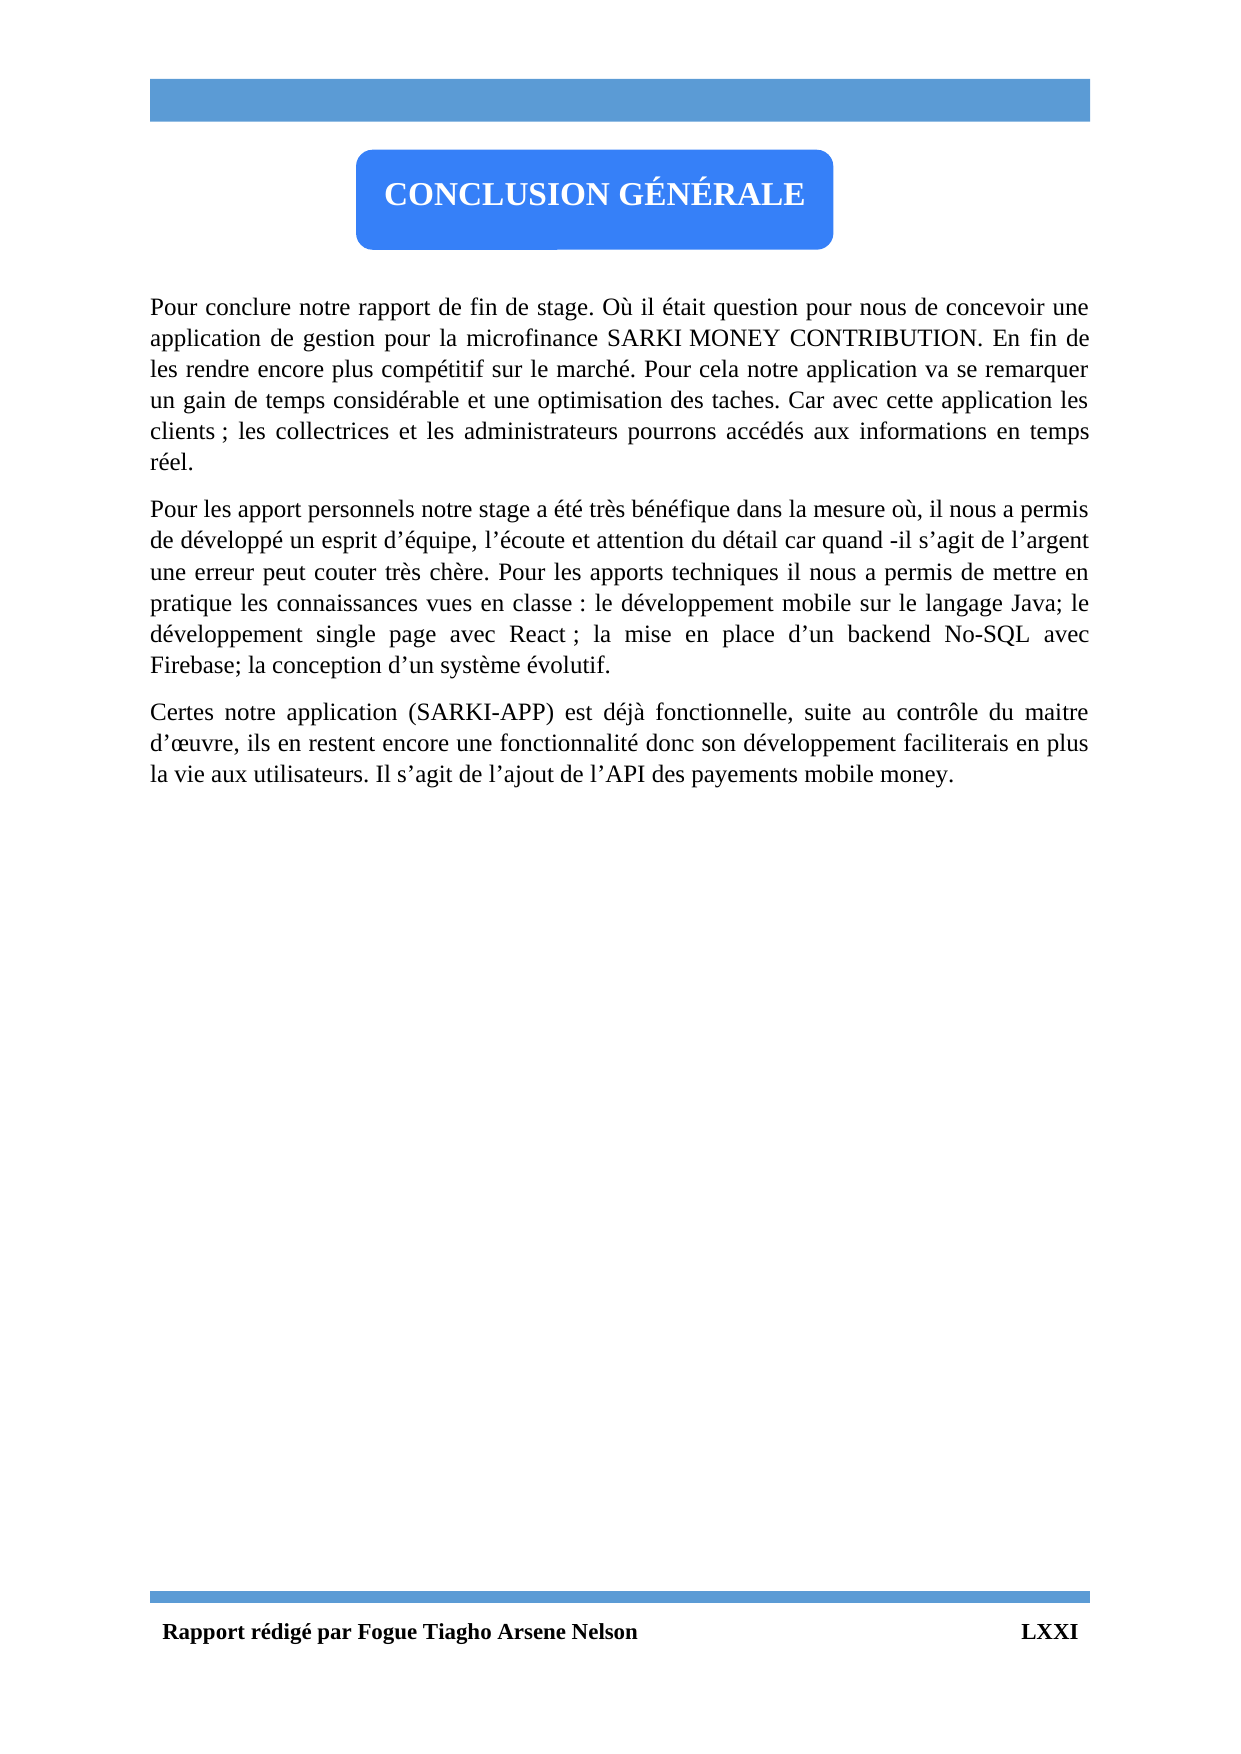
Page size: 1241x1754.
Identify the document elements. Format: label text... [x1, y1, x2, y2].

text Pour conclure notre rapport de fin de stage. Où il était question pour nous de concevoir une application de gestion pour la microfinance SARKI MONEY CONTRIBUTION. En fin de les rendre encore plus compétitif sur le marché. Pour cela notre application va se remarquer un gain de temps considérable et une optimisation des taches. Car avec cette application les clients ; les collectrices et les administrateurs pourrons accédés aux informations en temps réel. [150, 292, 1090, 476]
text Pour les apport personnels notre stage a été très bénéfique dans la mesure où, il nous a permis de développé un esprit d’équipe, l’écoute et attention du détail car quand -il s’agit de l’argent une erreur peut couter très chère. Pour les apports techniques il nous a permis de mettre en pratique les connaissances vues en classe : le développement mobile sur le langage Java; le développement single page avec React ; la mise en place d’un backend No-SQL avec Firebase; la conception d’un système évolutif. [150, 494, 1090, 678]
text Certes notre application (SARKI-APP) est déjà fonctionnelle, suite au contrôle du maitre d’œuvre, ils en restent encore une fonctionnalité donc son développement faciliterais en plus la vie aux utilisateurs. Il s’agit de l’ajout de l’API des payements mobile money. [150, 697, 1090, 788]
